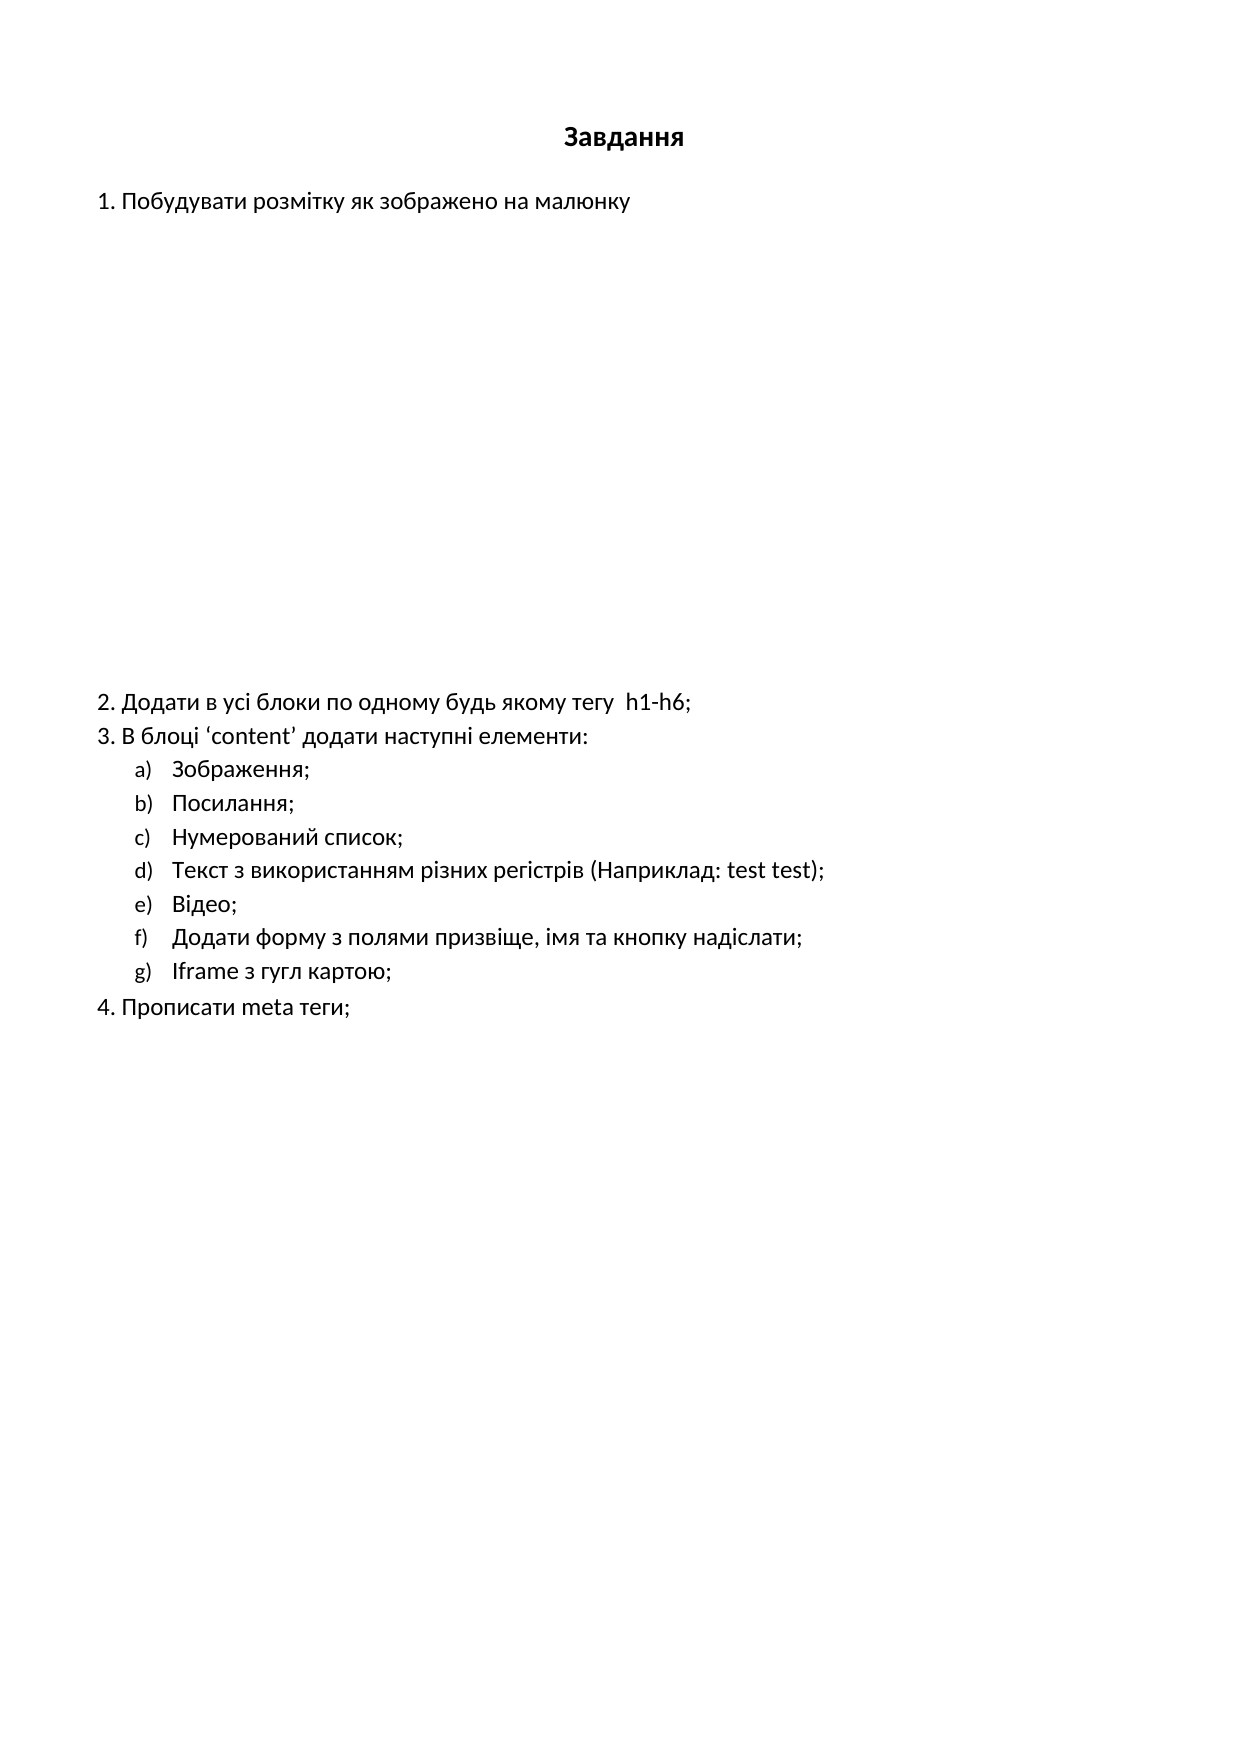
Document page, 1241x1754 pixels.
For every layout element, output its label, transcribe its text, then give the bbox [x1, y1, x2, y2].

list Додати форму з полями призвіще, імя та кнопку надіслати; [134, 921, 1152, 952]
text 3. В блоці ‘content’ додати наступні елементи: [97, 720, 1152, 751]
list Iframe з гугл картою; [134, 955, 1152, 985]
list Текст з використанням різних регістрів (Наприклад: test test); [134, 854, 1152, 885]
text 1. Побудувати розмітку як зображено на малюнку [97, 185, 1152, 683]
text Завдання [97, 118, 1152, 154]
list Посилання; [134, 787, 1152, 818]
text 4. Прописати meta теги; [97, 991, 1152, 1022]
list Відео; [134, 888, 1152, 918]
list Нумерований список; [134, 821, 1152, 851]
list Зображення; [134, 753, 1152, 784]
text 2. Додати в усі блоки по одному будь якому тегу h1-h6; [97, 686, 1152, 717]
